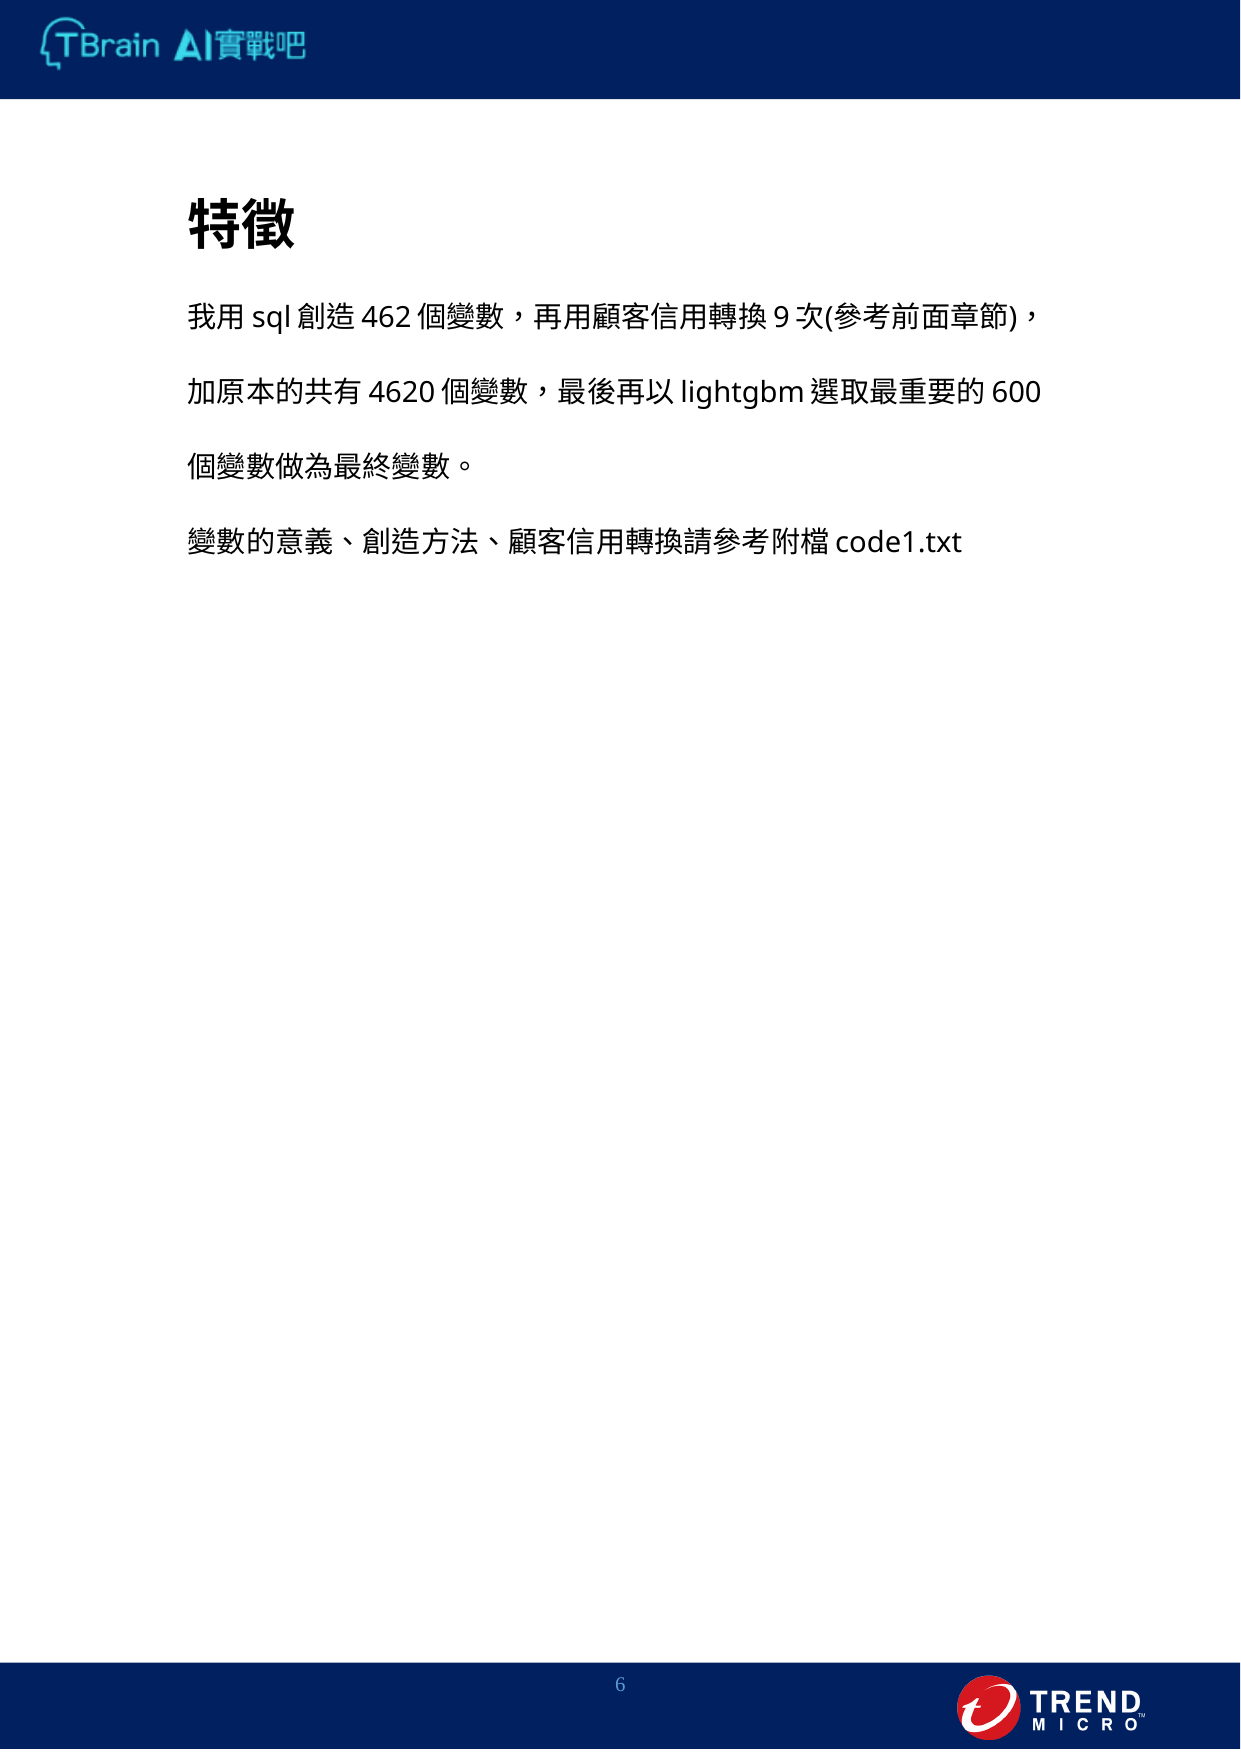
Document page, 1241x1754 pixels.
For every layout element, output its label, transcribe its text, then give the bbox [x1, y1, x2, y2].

picture [38, 15, 453, 73]
picture [951, 1670, 1151, 1742]
subtitle 特徵 [187, 164, 1053, 277]
text 變數的意義、創造方法、顧客信用轉換請參考附檔code1.txt [187, 502, 1053, 577]
subtitle 我用sql創造462個變數，再用顧客信用轉換9次(參考前面章節)，加原本的共有4620個變數，最後再以lightgbm選取最重要的600個變數做為最終變數。 [187, 277, 1053, 502]
